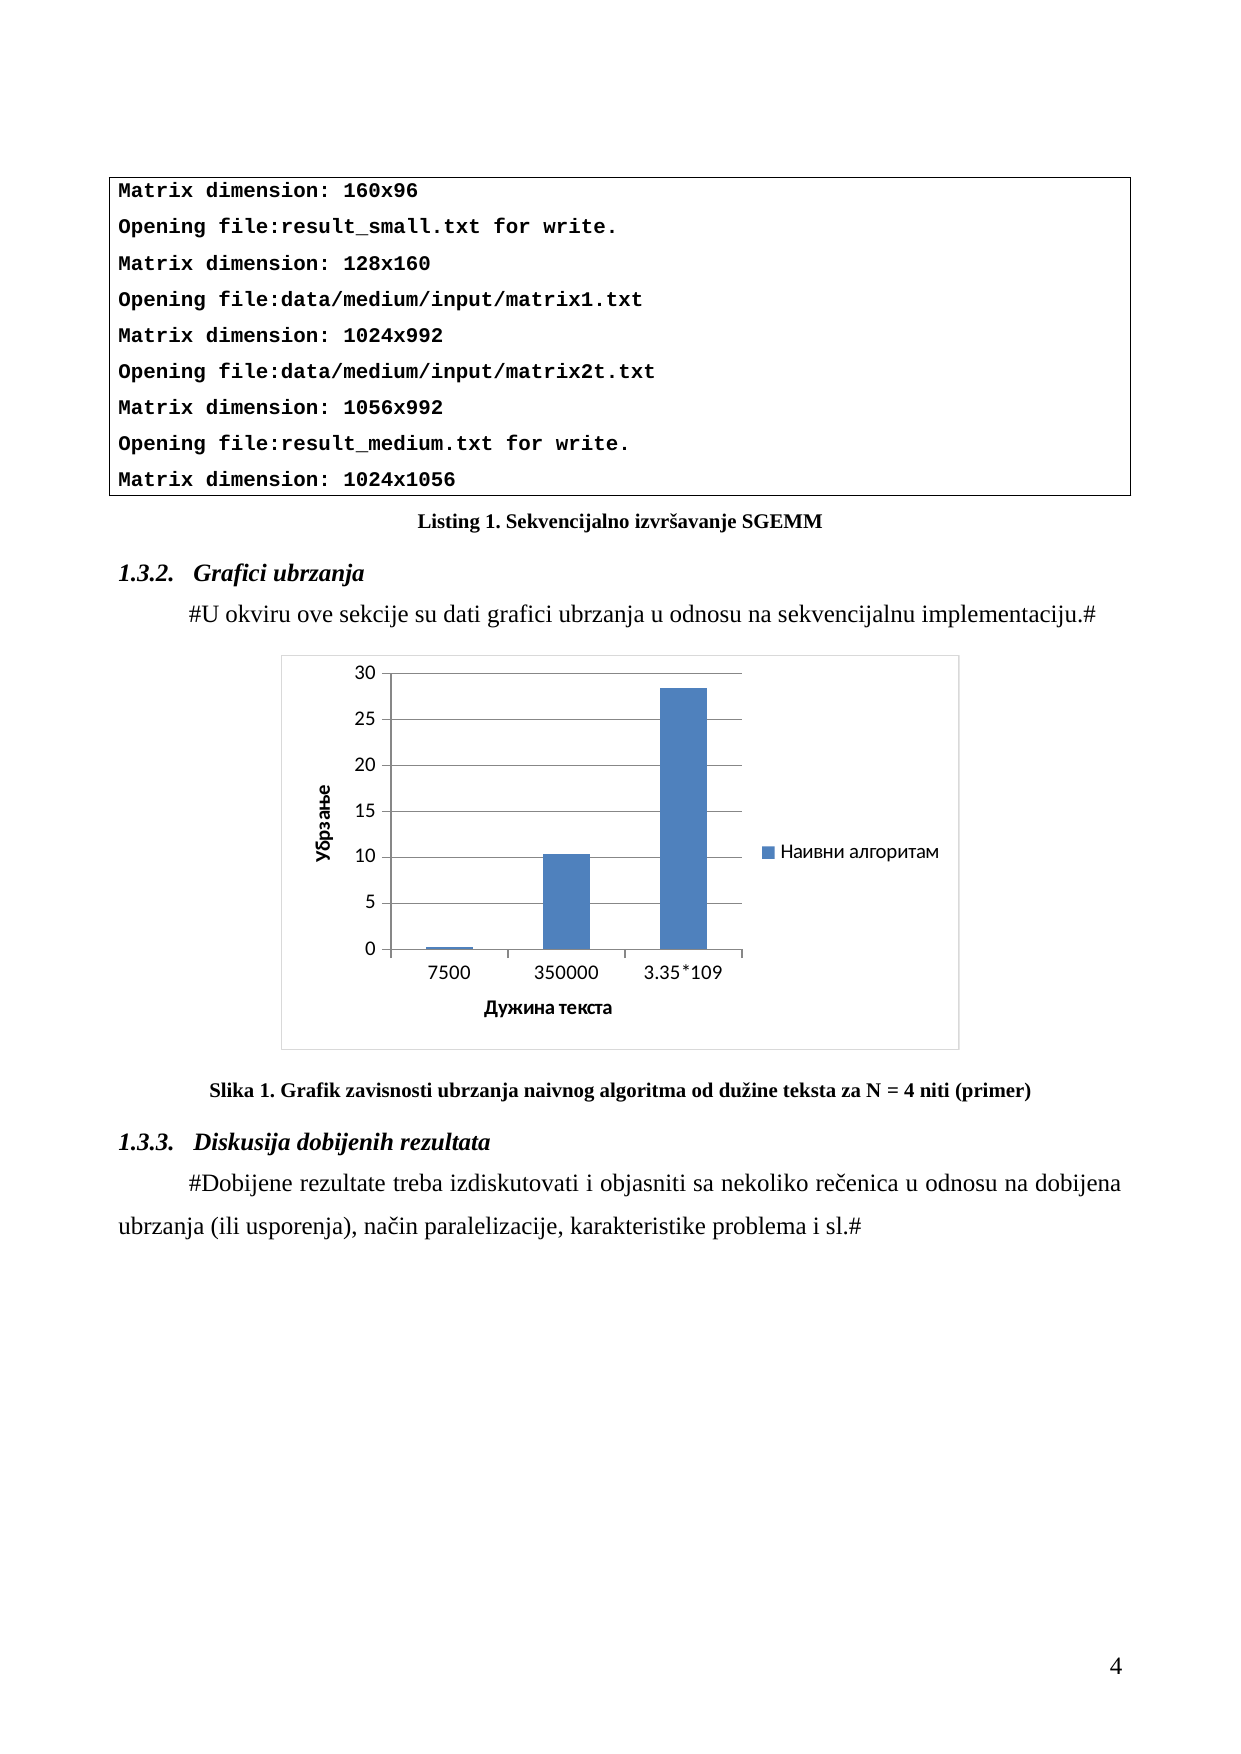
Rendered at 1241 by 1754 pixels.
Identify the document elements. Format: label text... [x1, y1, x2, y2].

text Diskusija dobijenih rezultata [118, 1127, 1122, 1155]
text #Dobijene rezultate treba izdiskutovati i objasniti sa nekoliko rečenica u odnosu na dobijena ubrzanja (ili usporenja), način paralelizacije, karakteristike problema i sl.# [118, 1168, 1122, 1240]
text Slika 1. Grafik zavisnosti ubrzanja naivnog algoritma od dužine teksta za N = 4 niti (primer) [118, 1077, 1122, 1102]
text Matrix dimension: 128x160 [110, 249, 1130, 276]
text Matrix dimension: 1024x1056 [110, 466, 1130, 495]
text Matrix dimension: 1056x992 [110, 394, 1130, 421]
text Opening file:data/medium/input/matrix1.txt [110, 286, 1130, 312]
text Grafici ubrzanja [118, 558, 1122, 587]
text Opening file:data/medium/input/matrix2t.txt [110, 358, 1130, 385]
text Listing 1. Sekvencijalno izvršavanje SGEMM [118, 509, 1122, 533]
text Opening file:result_medium.txt for write. [110, 430, 1130, 457]
text #U okviru ove sekcije su dati grafici ubrzanja u odnosu na sekvencijalnu implementaciju.# [118, 599, 1122, 628]
text Matrix dimension: 160x96 [110, 178, 1130, 204]
text Opening file:result_small.txt for write. [110, 213, 1130, 240]
text Matrix dimension: 1024x992 [110, 322, 1130, 348]
